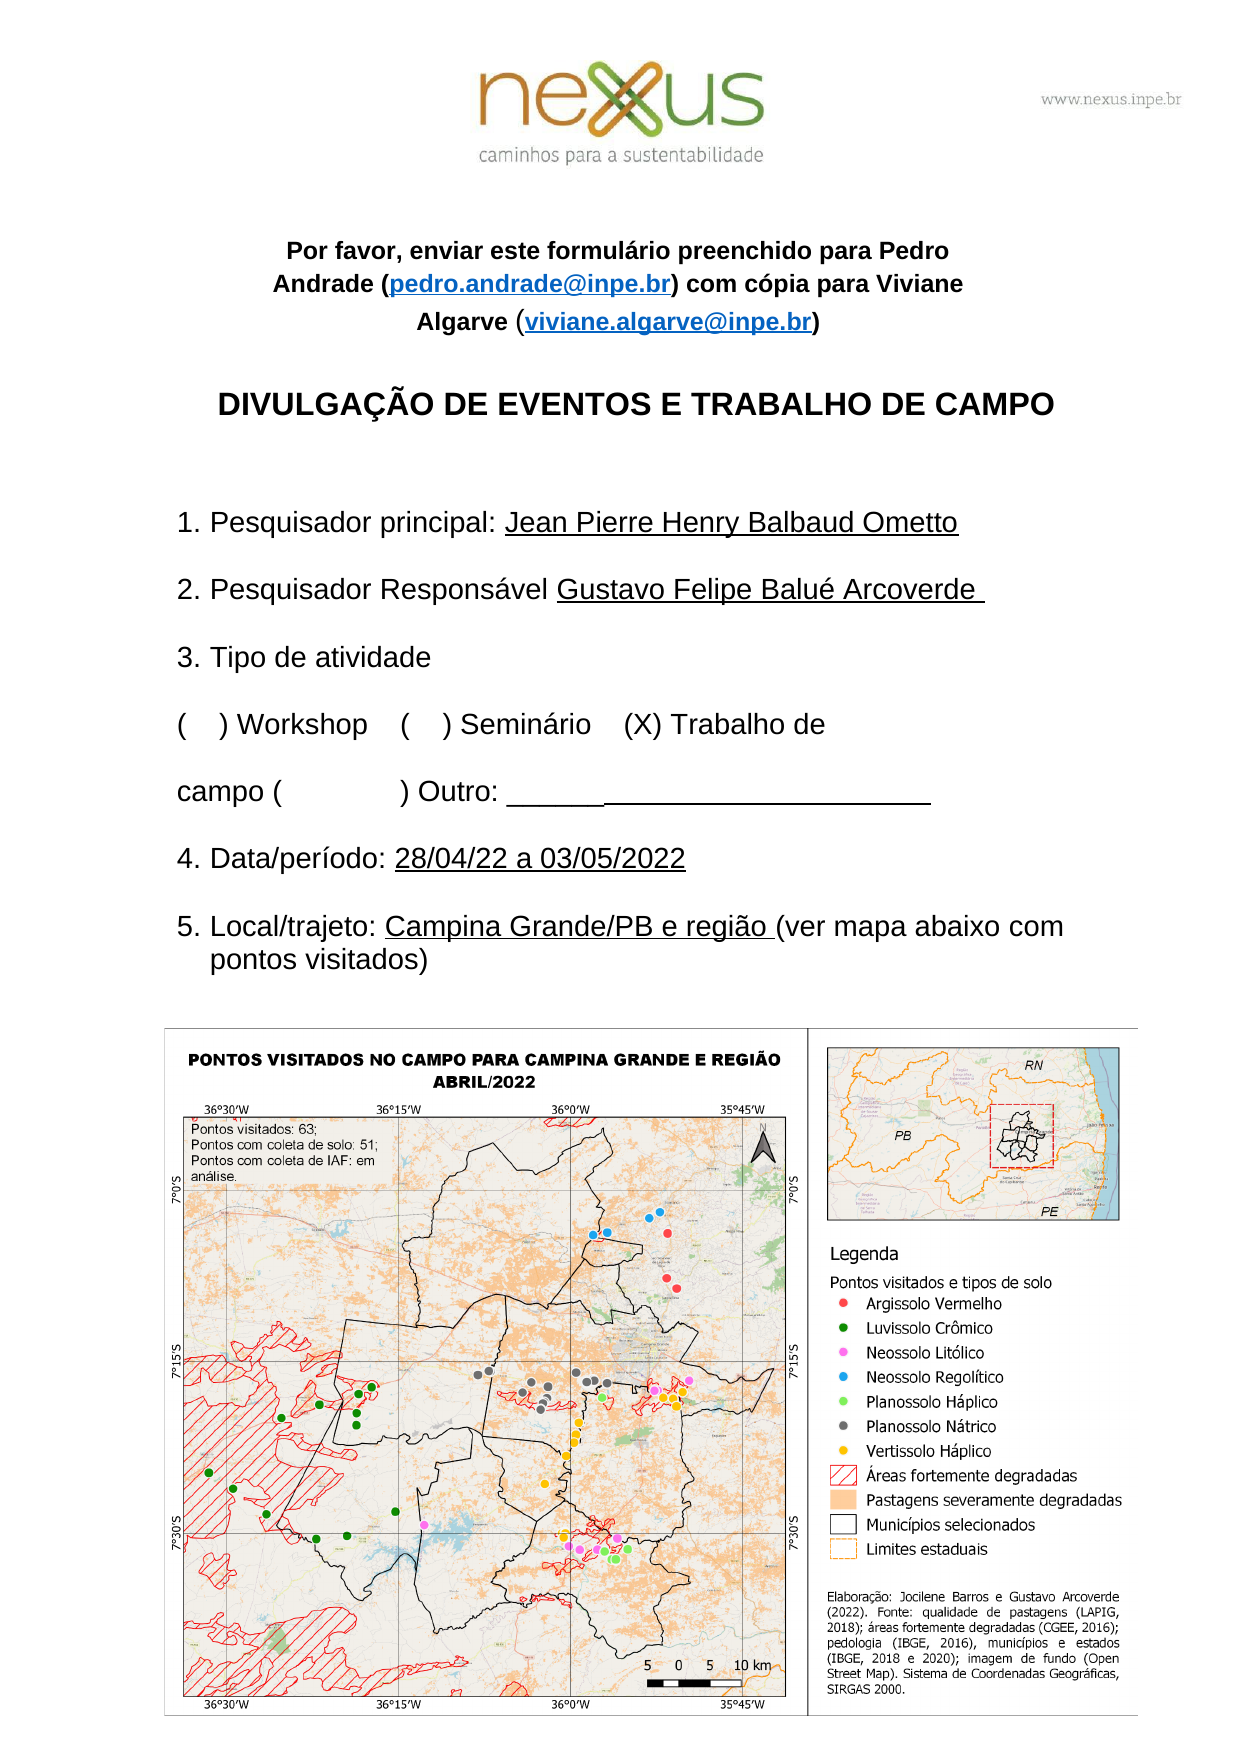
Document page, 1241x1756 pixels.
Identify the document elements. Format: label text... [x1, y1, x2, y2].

list Local/trajeto: Campina Grande/PB e região (ver mapa abaixo com pontos visitados) [177, 909, 1138, 976]
picture [164, 1028, 1138, 1716]
list Pesquisador Responsável Gustavo Felipe Balué Arcoverde [177, 572, 1138, 606]
list Pesquisador principal: Jean Pierre Henry Balbaud Ometto [177, 505, 1138, 539]
text DIVULGAÇÃO DE EVENTOS E TRABALHO DE CAMPO [217, 385, 1138, 422]
text Por favor, enviar este formulário preenchido para Pedro Andrade (pedro.andrade@inpe.br) com cópia para Viviane Algarve (viviane.algarve@inpe.br) [261, 236, 975, 336]
list Data/período: 28/04/22 a 03/05/2022 [177, 841, 1138, 875]
picture [470, 60, 1184, 169]
text ( ) Workshop ( ) Seminário (X) Trabalho de campo ( ) Outro: ______ _ [177, 707, 888, 807]
list Tipo de atividade [177, 639, 1138, 673]
